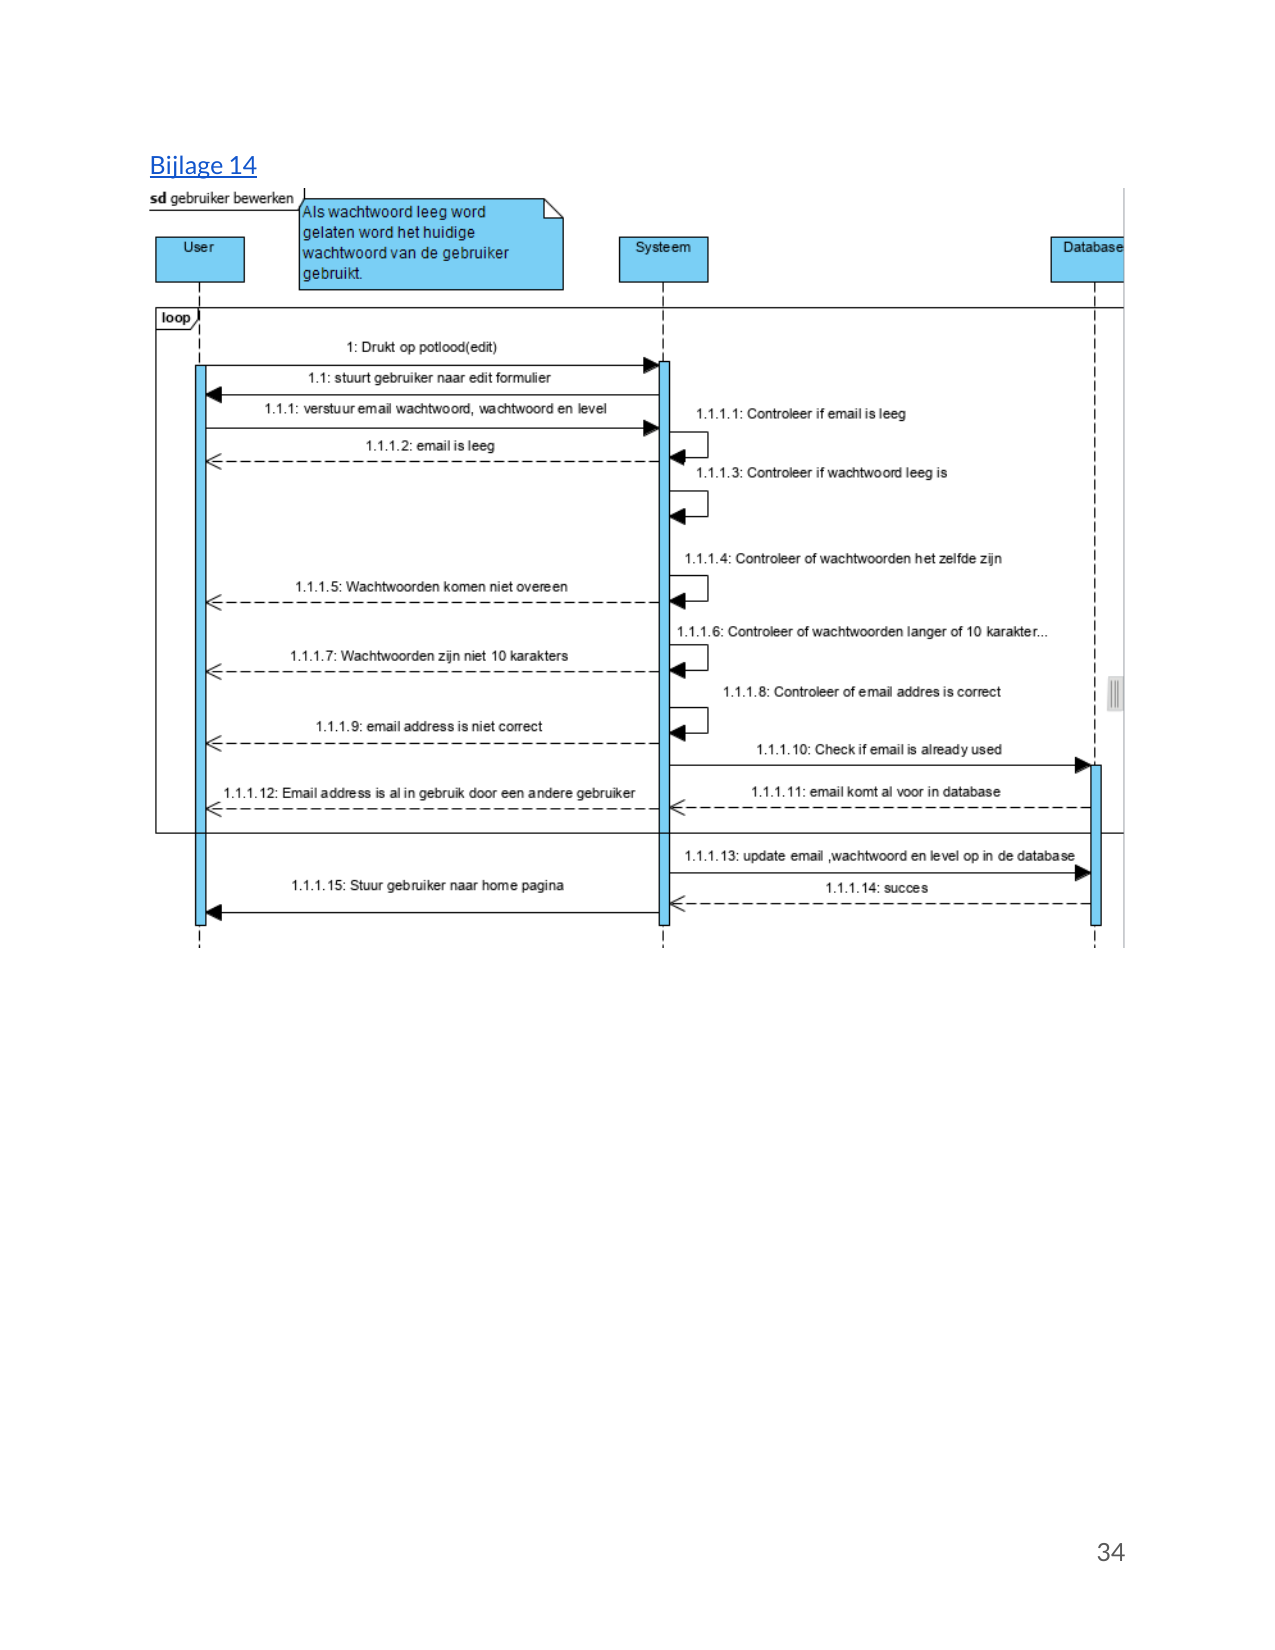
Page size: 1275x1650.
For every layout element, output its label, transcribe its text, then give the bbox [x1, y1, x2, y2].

picture [149, 188, 1125, 948]
text Bijlage 14 [149, 150, 1125, 180]
